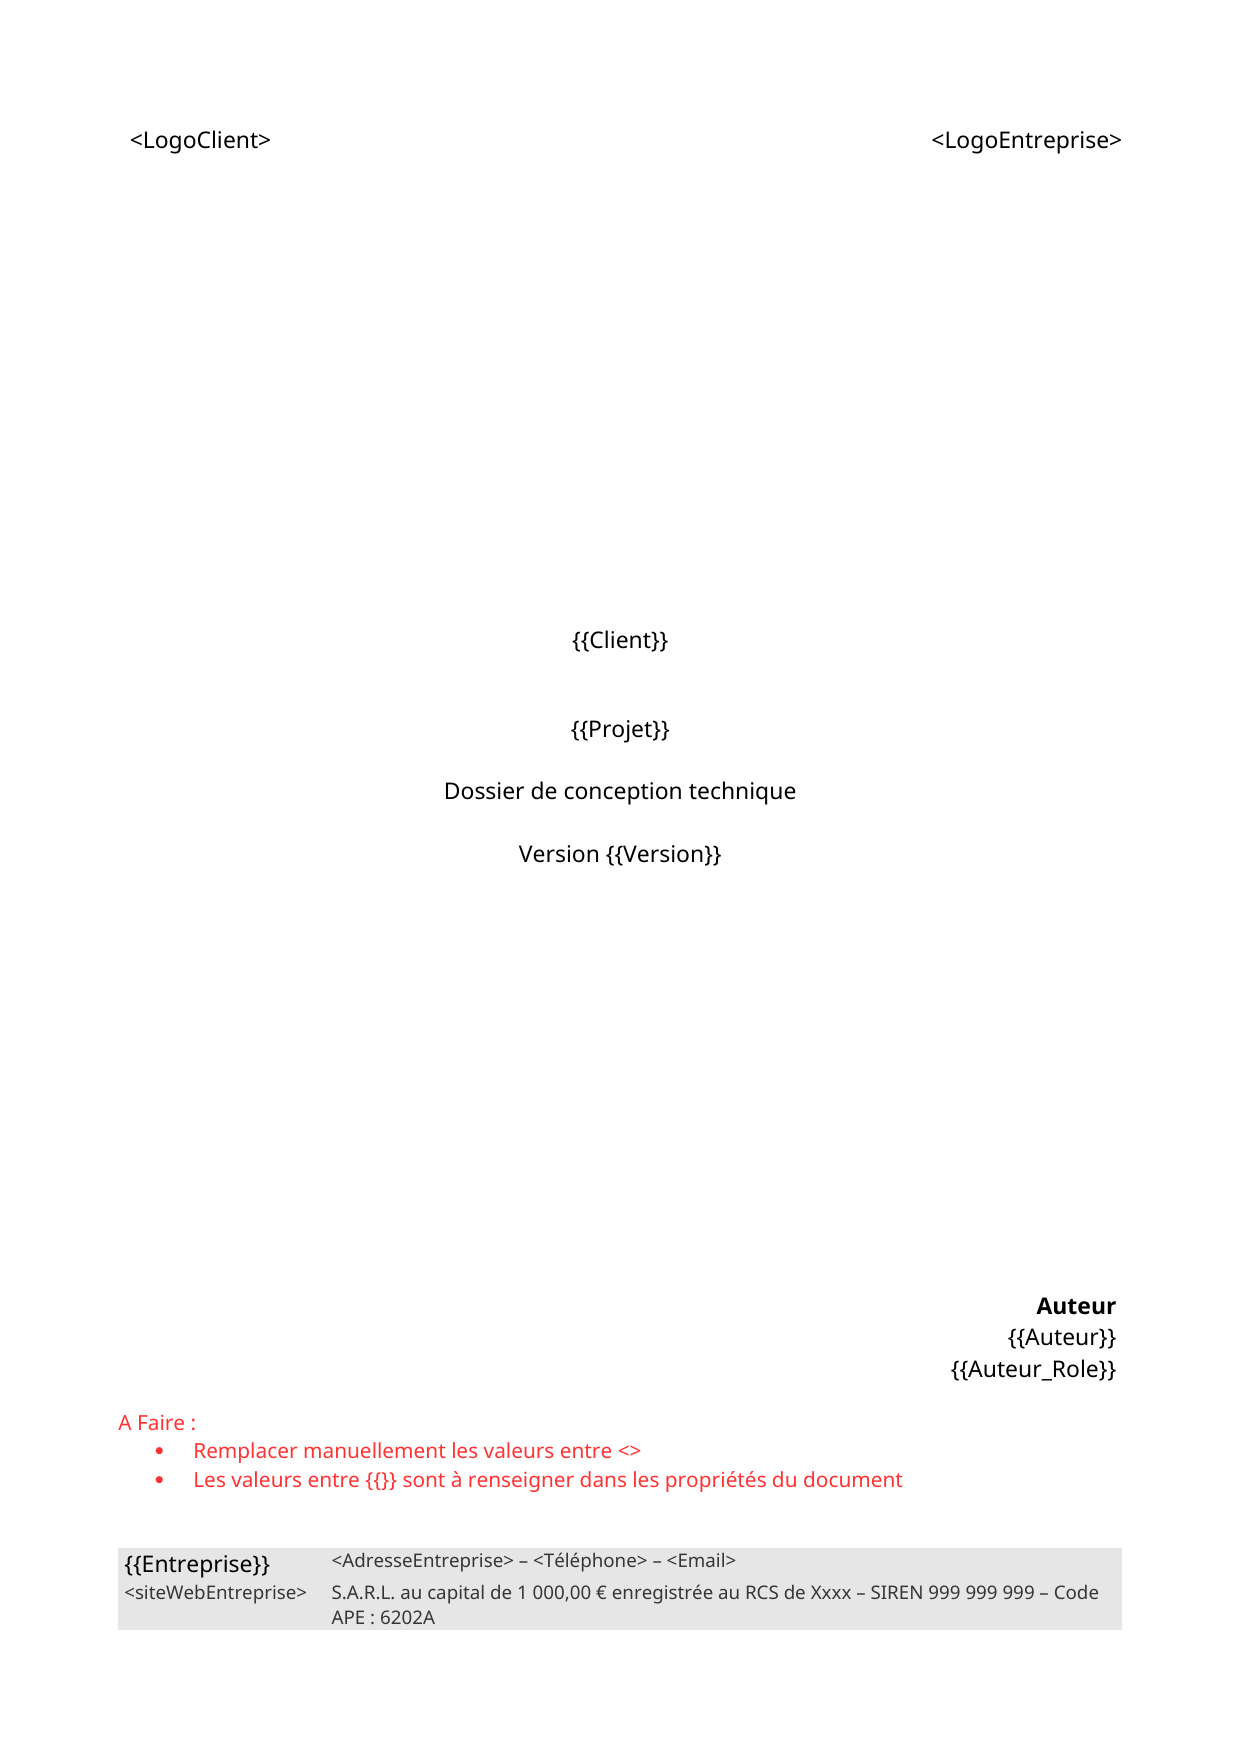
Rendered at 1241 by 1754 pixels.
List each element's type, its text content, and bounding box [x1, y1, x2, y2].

table_cell Auteur {{Auteur}} {{Auteur_Role}} [118, 1266, 1122, 1408]
table_header {{Client}} {{Projet}} Dossier de conception technique Version {{Version}} [118, 227, 1122, 1266]
text A Faire : [118, 1408, 1122, 1436]
list Remplacer manuellement les valeurs entre <> [156, 1436, 1122, 1465]
list Les valeurs entre {{}} sont à renseigner dans les propriétés du document [156, 1465, 1122, 1493]
